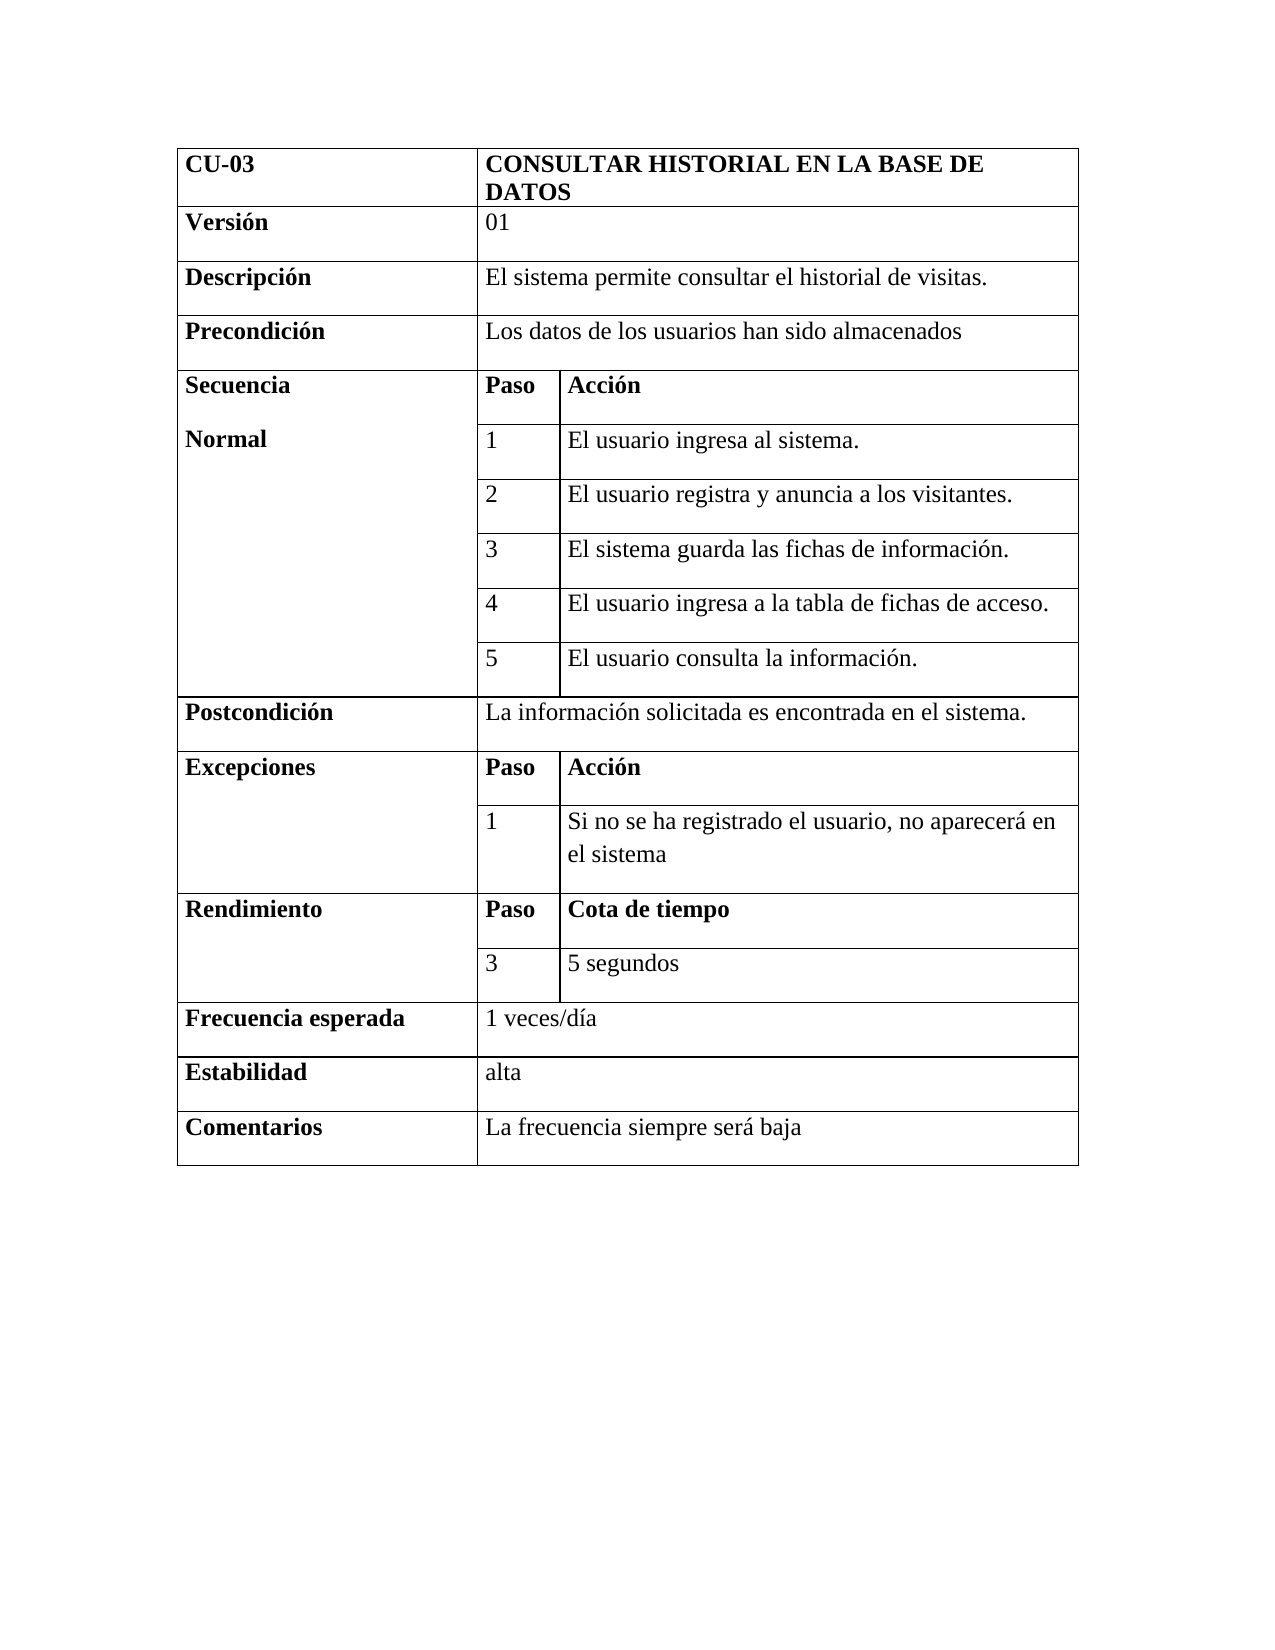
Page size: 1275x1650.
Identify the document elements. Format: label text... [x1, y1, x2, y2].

table_cell El usuario ingresa a la tabla de fichas de acceso. [561, 589, 1078, 642]
table_cell El usuario consulta la información. [561, 643, 1078, 696]
table_cell Precondición [178, 316, 477, 369]
table_cell El usuario registra y anuncia a los visitantes. [561, 480, 1078, 533]
table_cell 1 veces/día [478, 1003, 1078, 1056]
table_cell Rendimiento [178, 894, 477, 1002]
table_cell Acción [561, 371, 1078, 424]
table_cell Estabilidad [178, 1058, 477, 1111]
table_cell Comentarios [178, 1112, 477, 1165]
table_cell El sistema guarda las fichas de información. [561, 534, 1078, 587]
table_cell 4 [478, 589, 559, 642]
table_cell Cota de tiempo [561, 894, 1078, 947]
table_cell La frecuencia siempre será baja [478, 1112, 1078, 1165]
table_cell 1 [478, 806, 559, 893]
table_cell Descripción [178, 262, 477, 315]
table_cell La información solicitada es encontrada en el sistema. [478, 698, 1078, 751]
table_header CONSULTAR HISTORIAL EN LA BASE DE DATOS [478, 149, 1078, 206]
table_cell 01 [478, 207, 1078, 261]
table_cell El usuario ingresa al sistema. [561, 425, 1078, 478]
table_cell Paso [478, 894, 559, 947]
table_cell El sistema permite consultar el historial de visitas. [478, 262, 1078, 315]
table_cell 2 [478, 480, 559, 533]
table_cell Frecuencia esperada [178, 1003, 477, 1056]
table_cell Secuencia Normal [178, 371, 477, 696]
table_cell Paso [478, 752, 559, 805]
table_cell 1 [478, 425, 559, 478]
table_cell Excepciones [178, 752, 477, 893]
table_cell Versión [178, 207, 477, 261]
table_cell Si no se ha registrado el usuario, no aparecerá en el sistema [561, 806, 1078, 893]
table_cell Paso [478, 371, 559, 424]
table_cell Postcondición [178, 698, 477, 751]
table_header CU-03 [178, 149, 477, 206]
table_cell 5 segundos [561, 949, 1078, 1002]
table_cell Los datos de los usuarios han sido almacenados [478, 316, 1078, 369]
table_cell 3 [478, 534, 559, 587]
table_cell Acción [561, 752, 1078, 805]
table_cell alta [478, 1058, 1078, 1111]
table_cell 5 [478, 643, 559, 696]
table_cell 3 [478, 949, 559, 1002]
